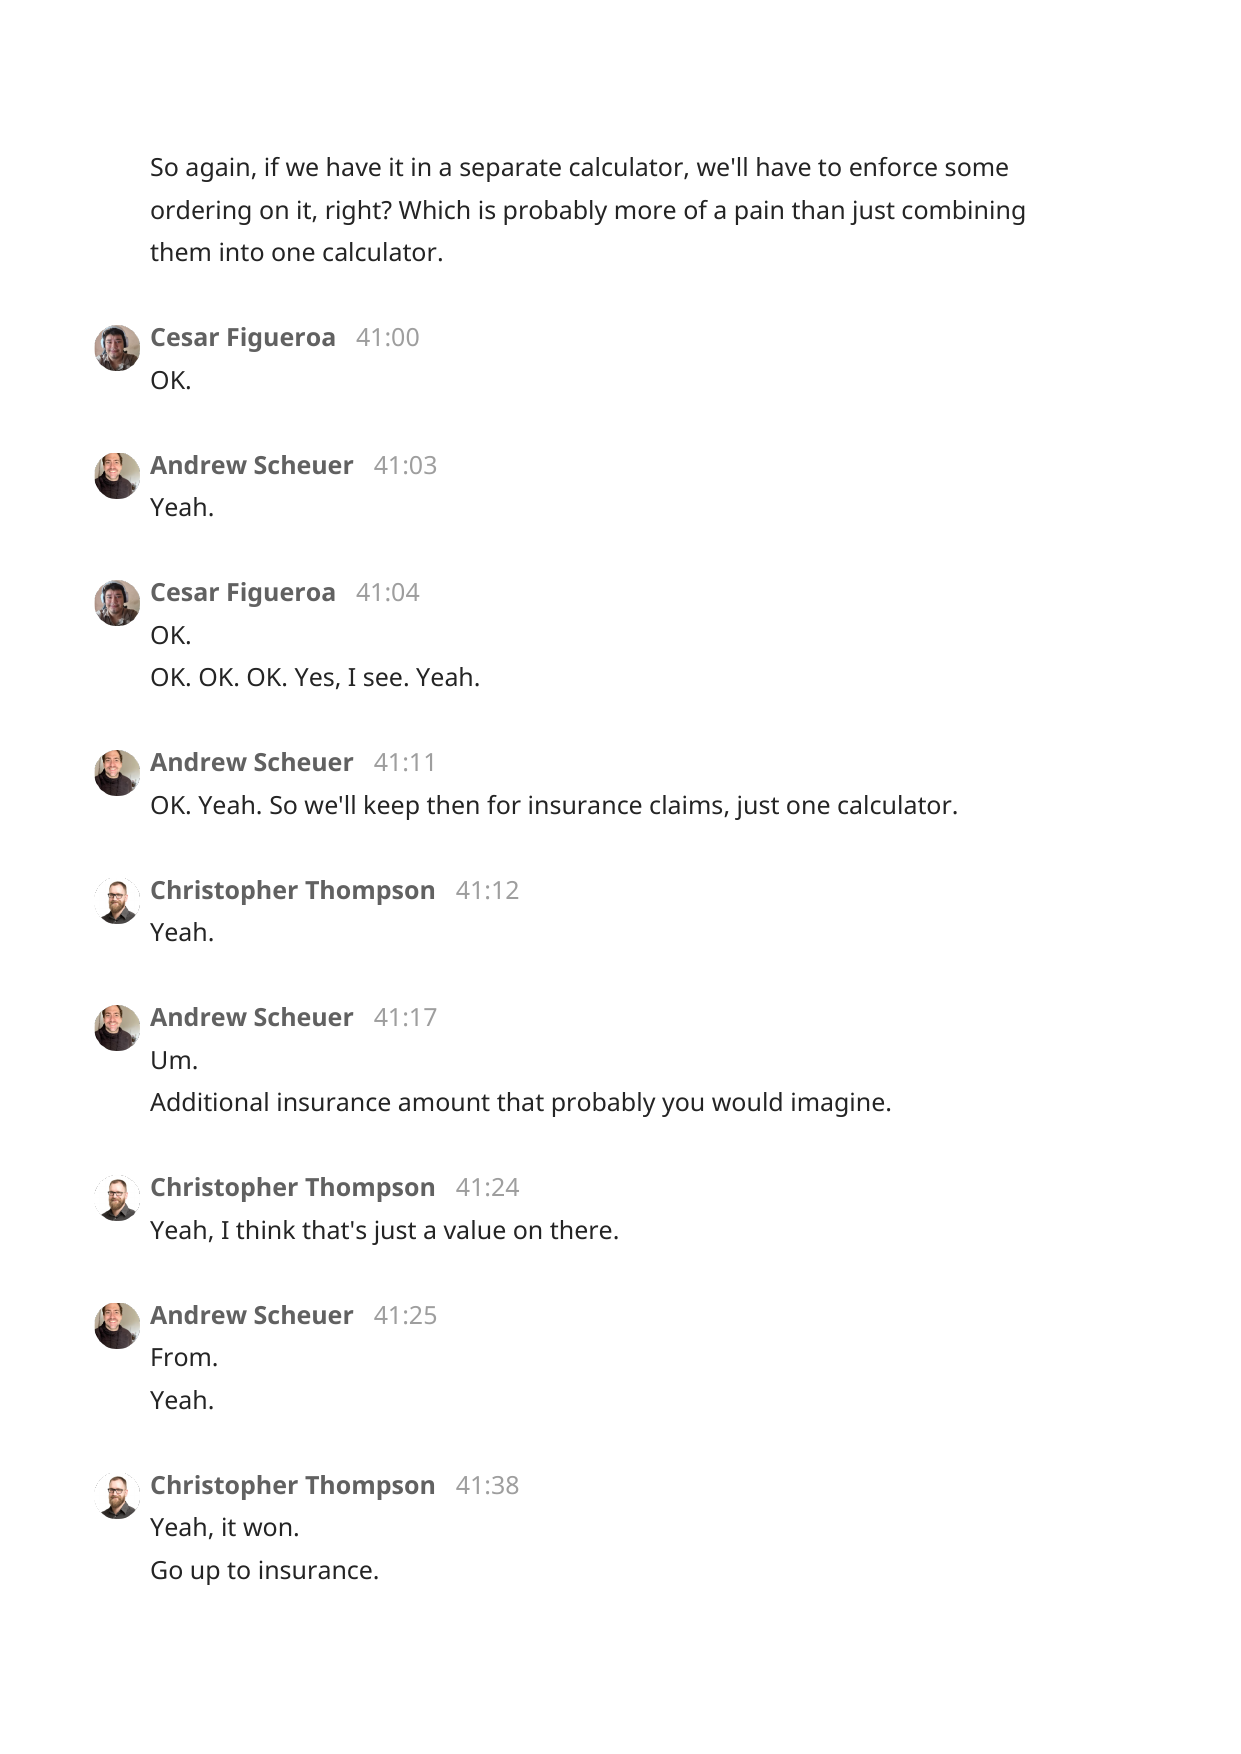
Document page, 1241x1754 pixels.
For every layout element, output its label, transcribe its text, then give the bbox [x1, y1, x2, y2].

text Cesar Figueroa 41:00 OK. [150, 277, 1090, 397]
picture [94, 325, 140, 371]
text Andrew Scheuer 41:17 Um. Additional insurance amount that probably you would imagine. [150, 957, 1090, 1119]
picture [94, 750, 140, 796]
text Andrew Scheuer 41:11 OK. Yeah. So we'll keep then for insurance claims, just one calculator. [150, 702, 1090, 822]
text Andrew Scheuer 41:25 From. Yeah. [150, 1255, 1090, 1417]
text Christopher Thompson 41:24 Yeah, I think that's just a value on there. [150, 1127, 1090, 1247]
picture [94, 580, 140, 626]
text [150, 150, 1090, 269]
picture [94, 878, 140, 924]
picture [94, 1175, 140, 1221]
picture [94, 1005, 140, 1051]
text Andrew Scheuer 41:03 Yeah. [150, 405, 1090, 524]
text Cesar Figueroa 41:04 OK. OK. OK. OK. Yes, I see. Yeah. [150, 532, 1090, 694]
picture [94, 1473, 140, 1519]
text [150, 1425, 1090, 1587]
text Christopher Thompson 41:12 Yeah. [150, 830, 1090, 949]
picture [94, 1303, 140, 1349]
picture [94, 453, 140, 499]
